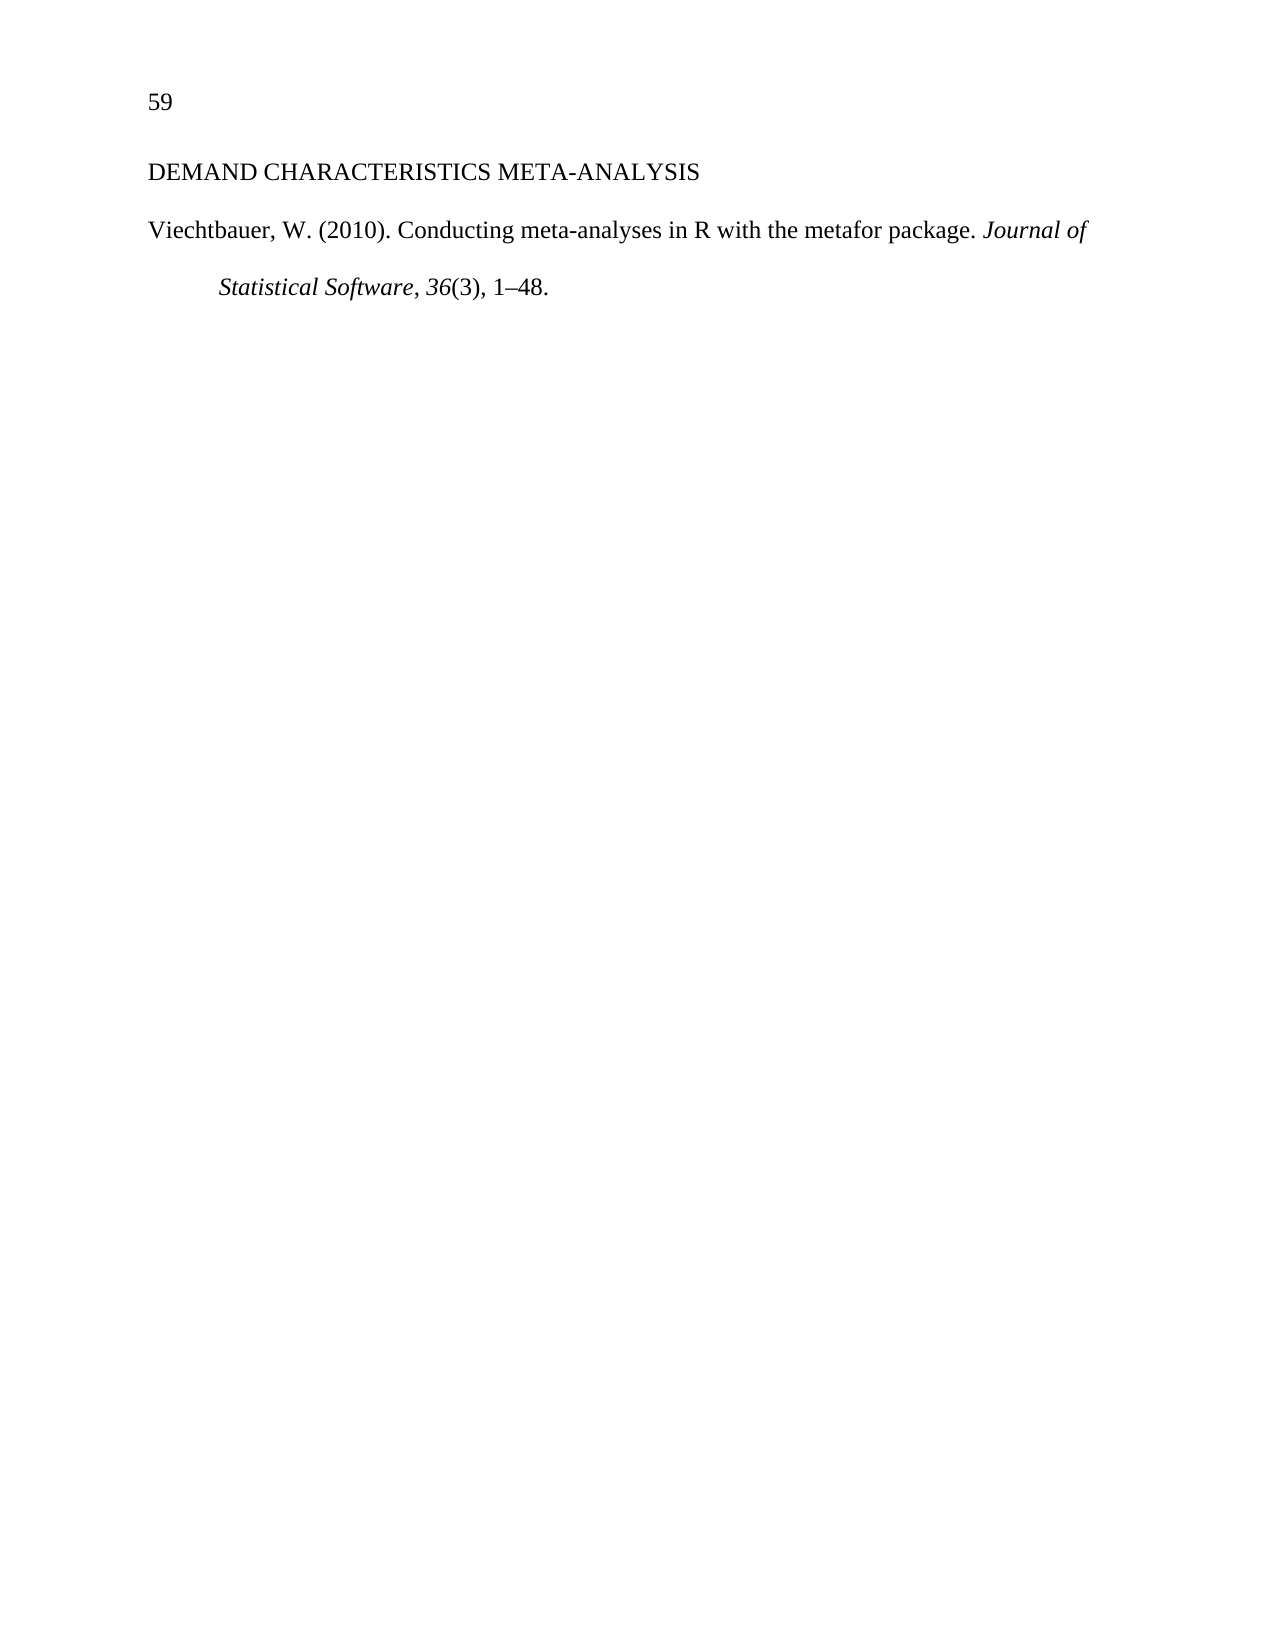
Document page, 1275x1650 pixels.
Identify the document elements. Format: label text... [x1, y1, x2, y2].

text Viechtbauer, W. (2010). Conducting meta-analyses in R with the metafor package. Journal of Statistical Software, 36(3), 1–48. [148, 215, 1127, 301]
